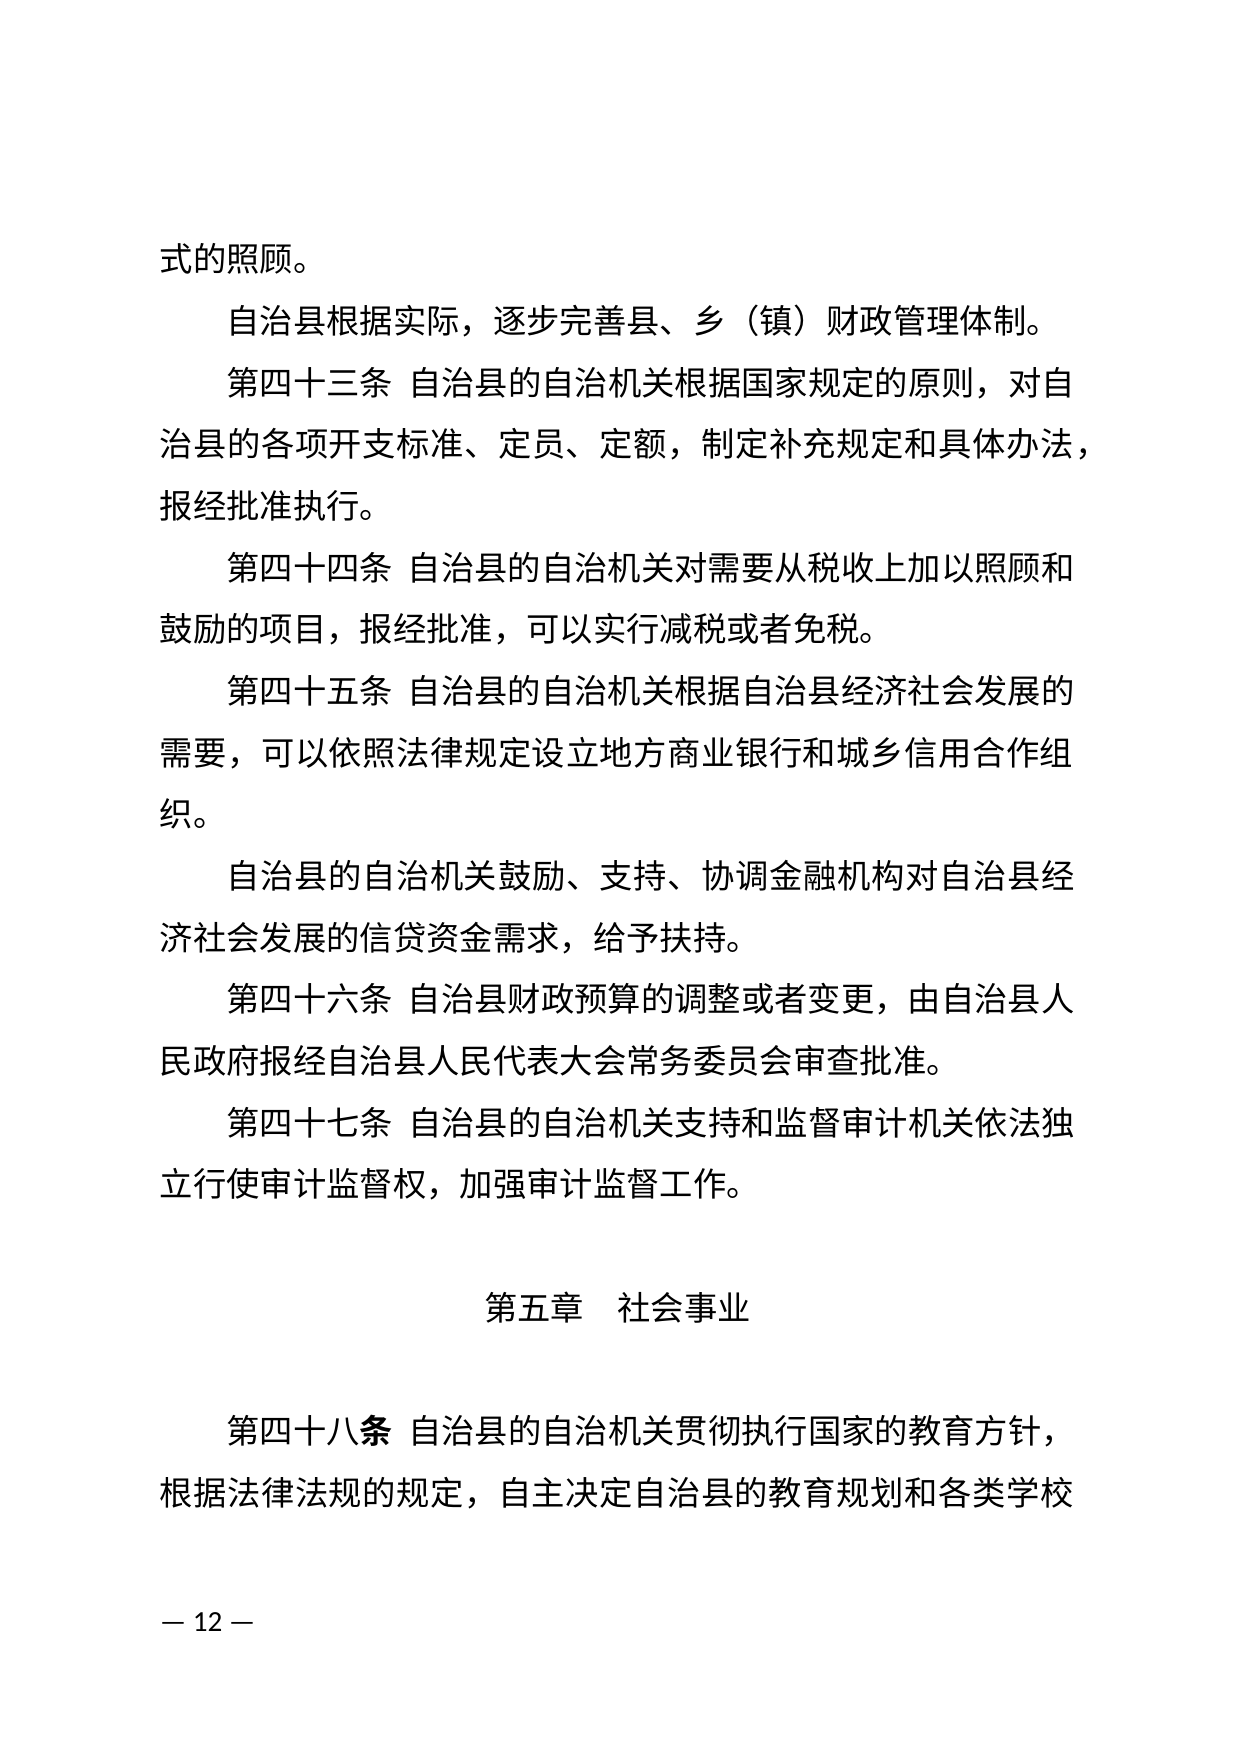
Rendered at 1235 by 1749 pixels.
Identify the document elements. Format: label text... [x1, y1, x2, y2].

text 第四十五条 自治县的自治机关根据自治县经济社会发展的需要，可以依照法律规定设立地方商业银行和城乡信用合作组织。 [159, 654, 1075, 839]
text 第五章 社会事业 [159, 1271, 1075, 1332]
text 自治县的自治机关鼓励、支持、协调金融机构对自治县经济社会发展的信贷资金需求，给予扶持。 [159, 839, 1075, 962]
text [159, 1394, 1075, 1517]
text 第四十四条 自治县的自治机关对需要从税收上加以照顾和鼓励的项目，报经批准，可以实行减税或者免税。 [159, 531, 1075, 654]
text 自治县根据实际，逐步完善县、乡（镇）财政管理体制。 [159, 284, 1075, 346]
text 第四十七条 自治县的自治机关支持和监督审计机关依法独立行使审计监督权，加强审计监督工作。 [159, 1086, 1075, 1209]
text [159, 222, 1075, 284]
text 第四十三条 自治县的自治机关根据国家规定的原则，对自治县的各项开支标准、定员、定额，制定补充规定和具体办法，报经批准执行。 [159, 346, 1075, 531]
text 第四十六条 自治县财政预算的调整或者变更，由自治县人民政府报经自治县人民代表大会常务委员会审查批准。 [159, 962, 1075, 1086]
